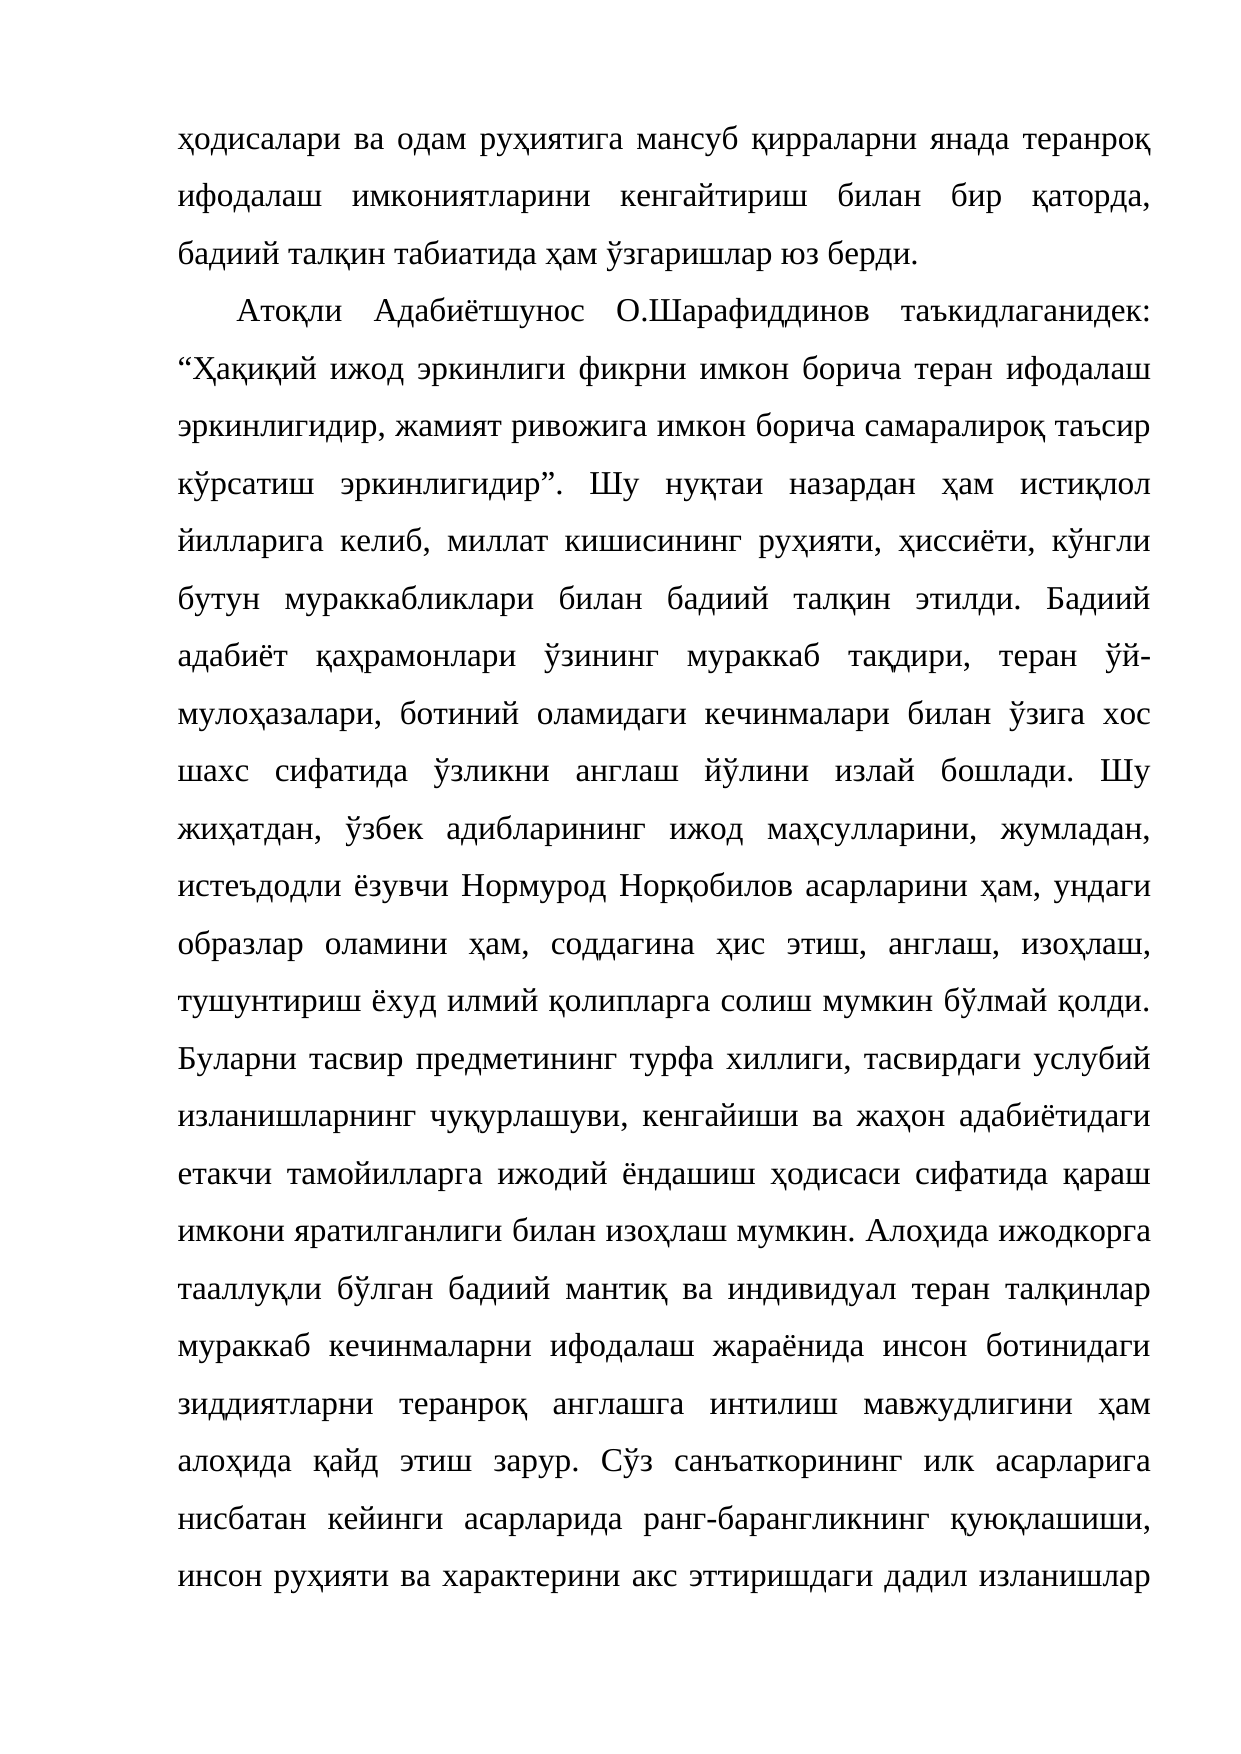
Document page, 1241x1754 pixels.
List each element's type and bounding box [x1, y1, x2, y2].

text [177, 291, 1152, 1594]
text [177, 118, 1152, 271]
